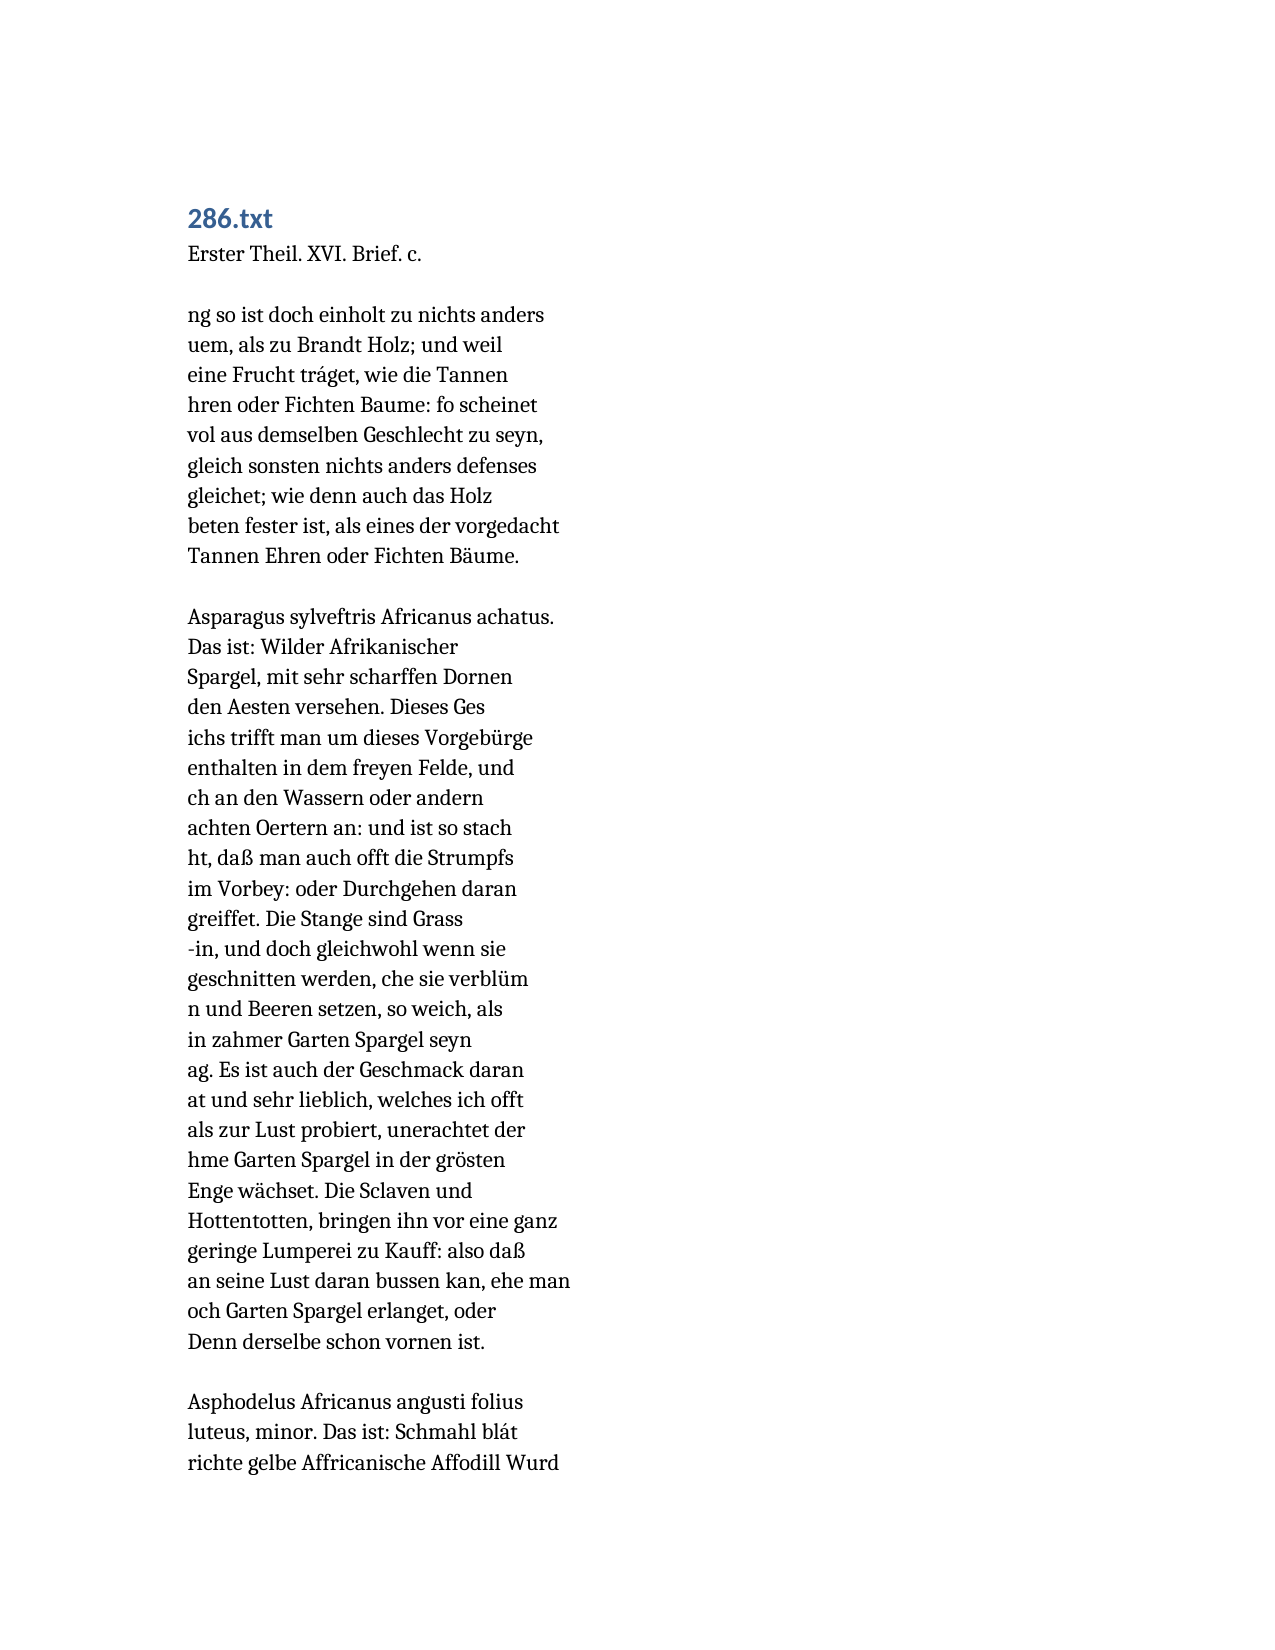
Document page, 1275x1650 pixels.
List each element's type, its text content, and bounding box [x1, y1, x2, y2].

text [187, 241, 1087, 1476]
subtitle 286.txt [187, 200, 1087, 236]
